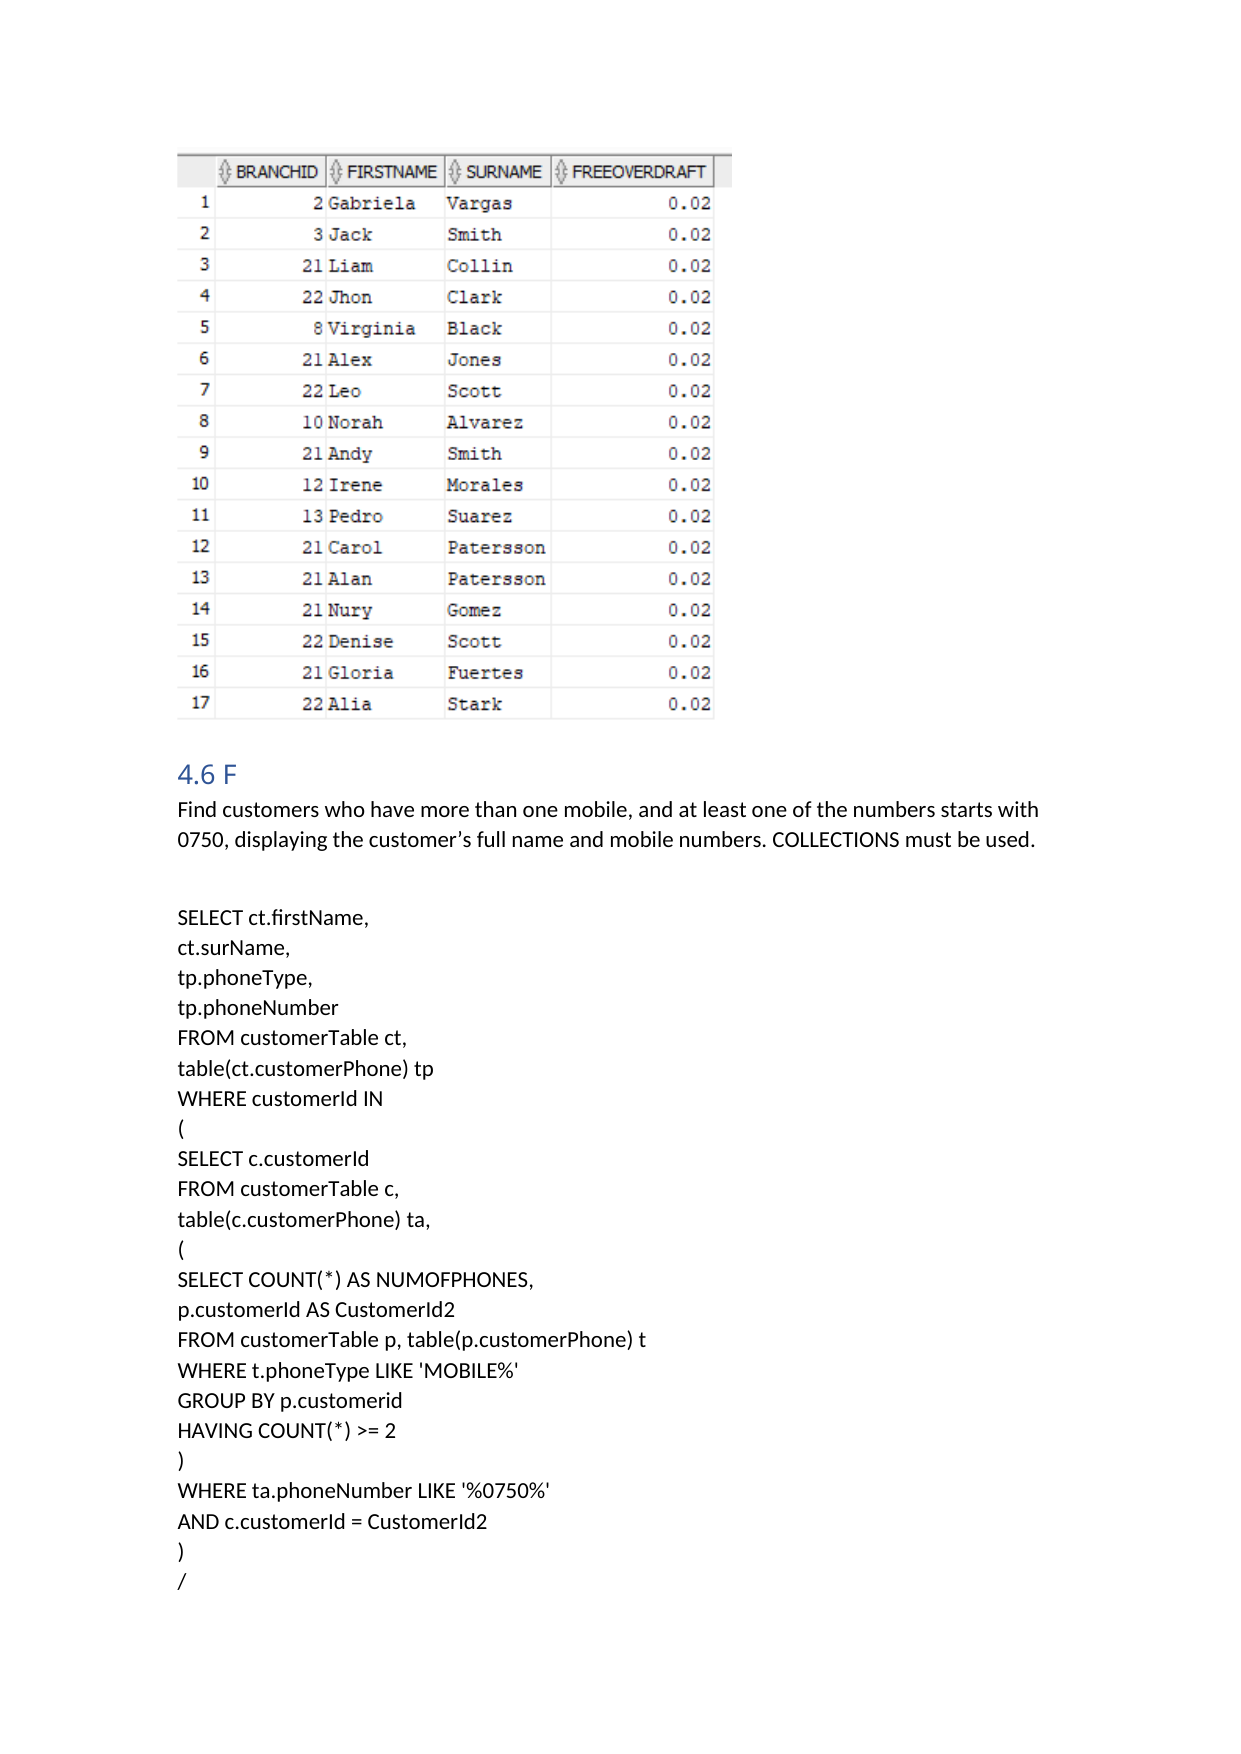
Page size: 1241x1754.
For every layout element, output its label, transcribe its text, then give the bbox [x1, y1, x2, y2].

subtitle 4.6 F [177, 756, 1063, 792]
text SELECT ct.firstName, ct.surName, tp.phoneType, tp.phoneNumber FROM customerTable ct, table(ct.customerPhone) tp WHERE customerId IN ( SELECT c.customerId FROM customerTable c, table(c.customerPhone) ta, ( SELECT COUNT(*) AS NUMOFPHONES, p.customerId AS CustomerId2 FROM customerTable p, table(p.customerPhone) t WHERE t.phoneType LIKE 'MOBILE%' GROUP BY p.customerid HAVING COUNT(*) >= 2 ) WHERE ta.phoneNumber LIKE '%0750%' AND c.customerId = CustomerId2 ) / [177, 903, 1063, 1595]
picture [177, 147, 732, 737]
text Find customers who have more than one mobile, and at least one of the numbers starts with 0750, displaying the customer’s full name and mobile numbers. COLLECTIONS must be used. [177, 795, 1063, 884]
